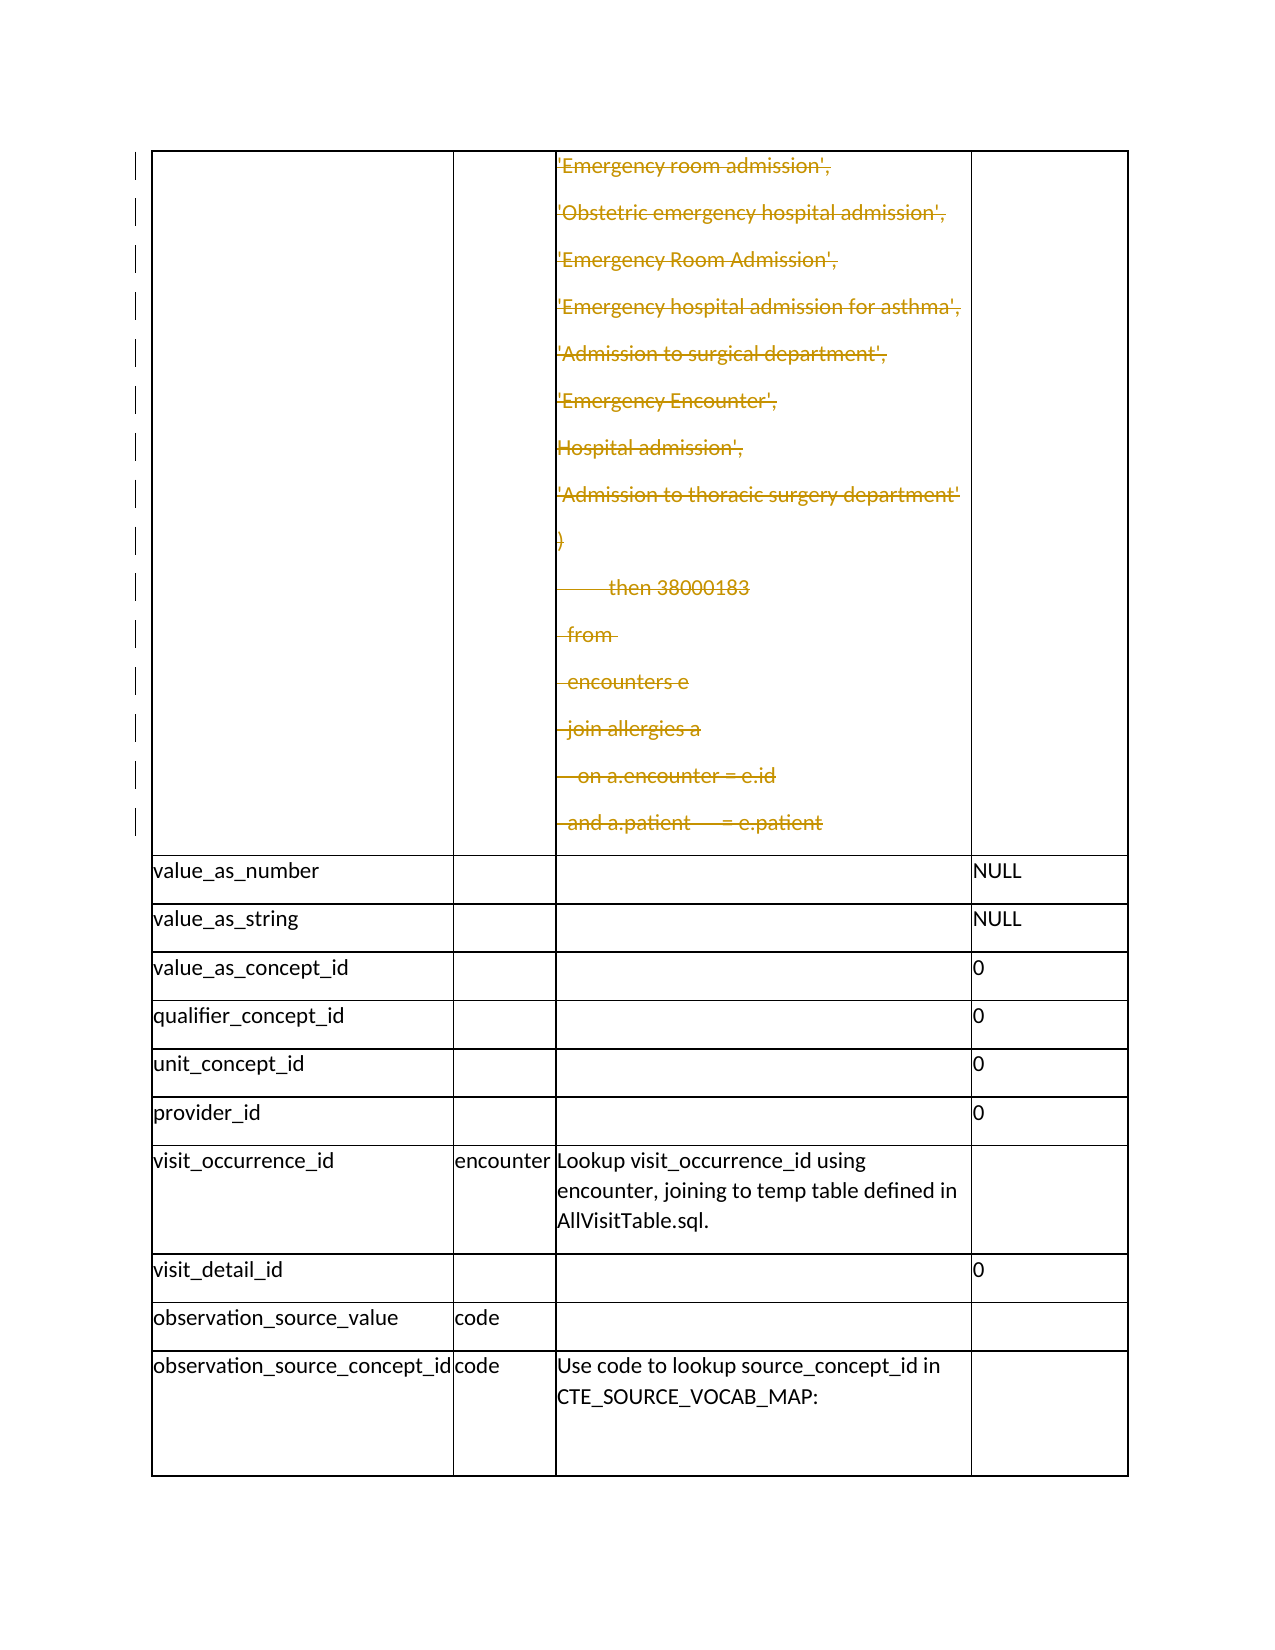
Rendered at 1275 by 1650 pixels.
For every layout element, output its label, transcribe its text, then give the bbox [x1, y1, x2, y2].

table_cell [557, 1255, 971, 1302]
table_cell [454, 856, 555, 903]
table_cell [557, 953, 971, 999]
table_cell provider_id [153, 1098, 453, 1144]
table_cell 0 [972, 1255, 1127, 1302]
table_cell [153, 152, 453, 854]
table_cell [972, 152, 1127, 854]
table_cell value_as_number [153, 856, 453, 903]
table_cell code [454, 1303, 555, 1350]
table_cell 0 [972, 1098, 1127, 1144]
table_cell 0 [972, 953, 1127, 999]
table_cell value_as_concept_id [153, 953, 453, 999]
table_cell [153, 1352, 453, 1475]
table_cell encounter [454, 1146, 555, 1253]
table_cell [454, 1098, 555, 1144]
table_cell [972, 1146, 1127, 1253]
table_cell value_as_string [153, 905, 453, 951]
table_cell [972, 1303, 1127, 1350]
table_cell 0 [972, 1050, 1127, 1096]
table_cell [972, 1352, 1127, 1475]
table_cell [454, 1050, 555, 1096]
table_cell code [454, 1352, 555, 1475]
table_cell [557, 1098, 971, 1144]
table_cell [557, 905, 971, 951]
table_cell [557, 1050, 971, 1096]
table_cell [454, 953, 555, 999]
table_cell NULL [972, 856, 1127, 903]
table_cell visit_occurrence_id [153, 1146, 453, 1253]
table_cell NULL [972, 905, 1127, 951]
table_cell [557, 1303, 971, 1350]
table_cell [557, 1352, 971, 1475]
table_cell unit_concept_id [153, 1050, 453, 1096]
table_cell [454, 1001, 555, 1048]
table_cell [557, 856, 971, 903]
table_cell visit_detail_id [153, 1255, 453, 1302]
table_cell [454, 152, 555, 854]
table_cell qualifier_concept_id [153, 1001, 453, 1048]
table_cell [557, 152, 971, 854]
table_cell [557, 1001, 971, 1048]
table_cell 0 [972, 1001, 1127, 1048]
table_cell [454, 905, 555, 951]
table_cell [454, 1255, 555, 1302]
table_cell Lookup visit_occurrence_id using encounter, joining to temp table defined in AllVisitTable.sql. [557, 1146, 971, 1253]
table_cell observation_source_value [153, 1303, 453, 1350]
